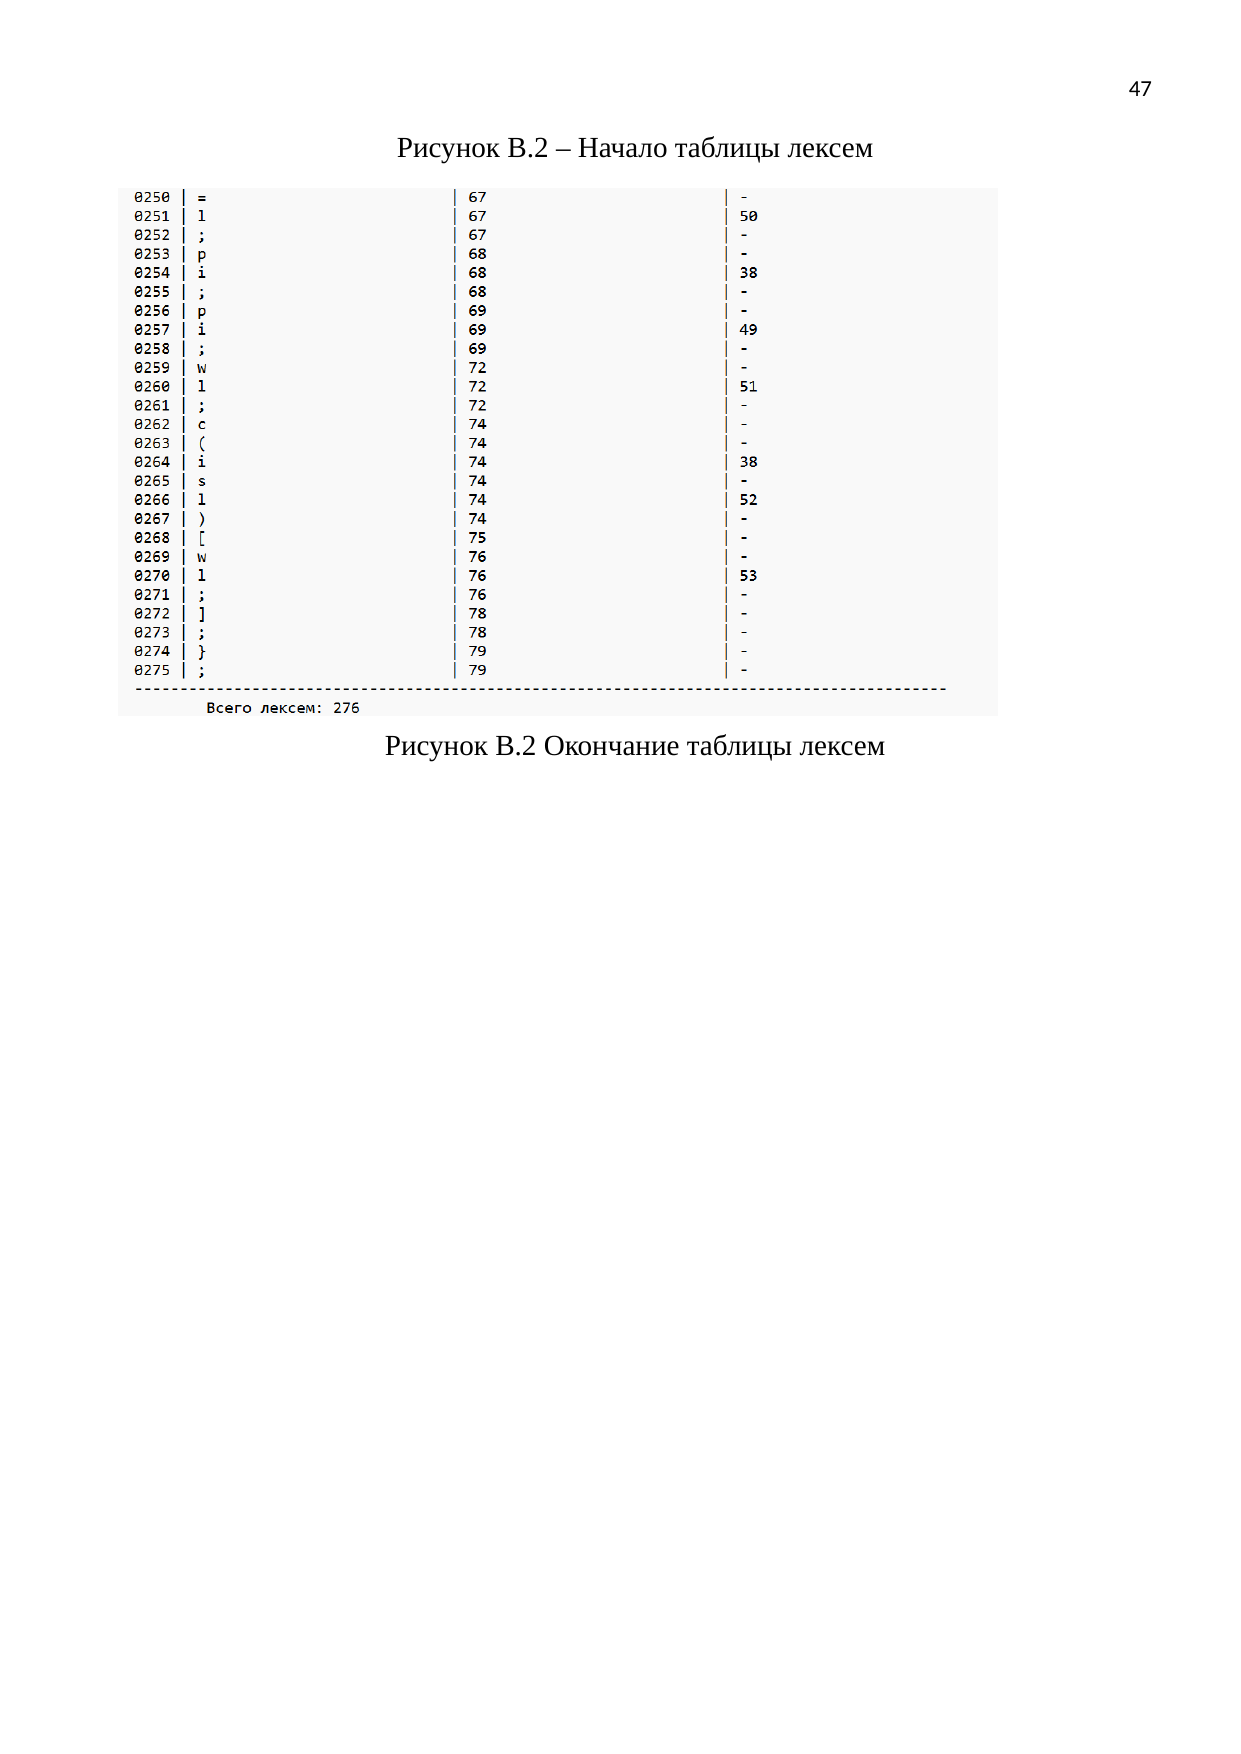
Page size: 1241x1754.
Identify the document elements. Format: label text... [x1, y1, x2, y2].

text Рисунок В.2 Окончание таблицы лексем [118, 728, 1152, 762]
picture [118, 188, 998, 716]
text Рисунок В.2 – Начало таблицы лексем [118, 130, 1152, 163]
